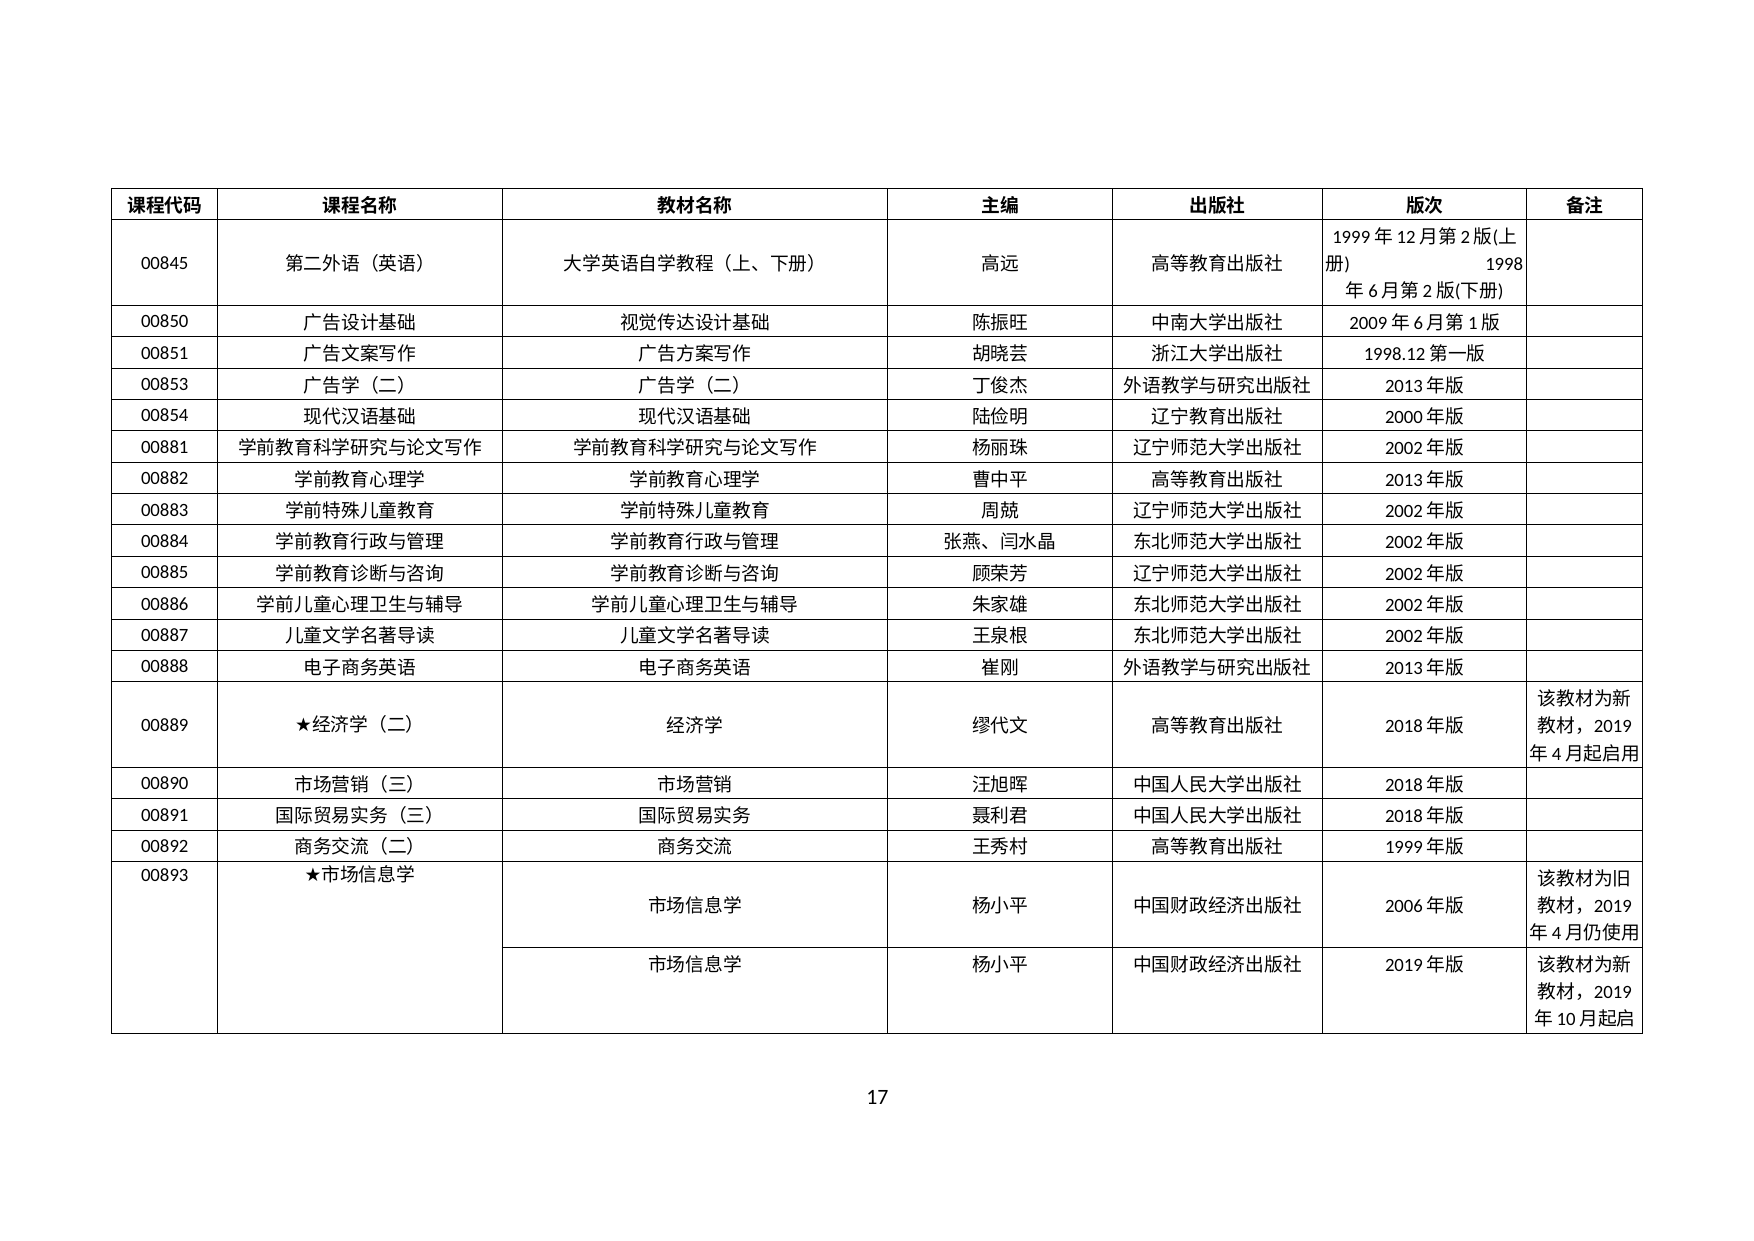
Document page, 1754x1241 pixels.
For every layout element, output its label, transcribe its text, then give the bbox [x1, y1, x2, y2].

table_cell [1527, 463, 1642, 493]
table_cell 商务交流 [503, 831, 887, 861]
table_cell 2013年版 [1323, 369, 1526, 399]
table_cell 该教材为新教材，2019年4月起启用 [1527, 682, 1642, 767]
table_cell 2002年版 [1323, 620, 1526, 650]
table_cell 王泉根 [888, 620, 1112, 650]
table_cell 缪代文 [888, 682, 1112, 767]
table_cell 00892 [112, 831, 217, 861]
table_cell 汪旭晖 [888, 768, 1112, 798]
table_cell 2002年版 [1323, 557, 1526, 587]
table_cell 杨丽珠 [888, 431, 1112, 462]
table_cell 高远 [888, 220, 1112, 305]
table_cell 00893 [112, 862, 217, 1032]
table_cell 广告学（二） [503, 369, 887, 399]
table_cell 1999年版 [1323, 831, 1526, 861]
table_cell 00888 [112, 651, 217, 681]
table_cell 00887 [112, 620, 217, 650]
table_cell 周兢 [888, 494, 1112, 524]
table_cell 杨小平 [888, 948, 1112, 1032]
table_cell [1527, 400, 1642, 430]
table_cell 00891 [112, 799, 217, 829]
table_cell 东北师范大学出版社 [1113, 588, 1322, 618]
table_cell 广告学（二） [218, 369, 502, 399]
table_cell 国际贸易实务 [503, 799, 887, 829]
table_cell 该教材为旧教材，2019年4月仍使用 [1527, 862, 1642, 947]
table_cell [1527, 588, 1642, 618]
table_cell 辽宁教育出版社 [1113, 400, 1322, 430]
table_cell 电子商务英语 [503, 651, 887, 681]
table_cell 东北师范大学出版社 [1113, 525, 1322, 556]
table_cell 2013年版 [1323, 463, 1526, 493]
table_cell 陆俭明 [888, 400, 1112, 430]
table_cell 2006年版 [1323, 862, 1526, 947]
table_cell 大学英语自学教程（上、下册） [503, 220, 887, 305]
table_header 课程代码 [112, 189, 217, 219]
table_cell 00851 [112, 337, 217, 368]
table_cell 学前特殊儿童教育 [218, 494, 502, 524]
table_cell 00889 [112, 682, 217, 767]
table_cell 00883 [112, 494, 217, 524]
table_cell 丁俊杰 [888, 369, 1112, 399]
table_cell 学前教育科学研究与论文写作 [218, 431, 502, 462]
table_cell 辽宁师范大学出版社 [1113, 431, 1322, 462]
table_cell 浙江大学出版社 [1113, 337, 1322, 368]
table_cell 广告方案写作 [503, 337, 887, 368]
table_header 出版社 [1113, 189, 1322, 219]
table_cell 杨小平 [888, 862, 1112, 947]
table_cell 2013年版 [1323, 651, 1526, 681]
table_cell [1527, 525, 1642, 556]
table_cell 中南大学出版社 [1113, 306, 1322, 336]
table_cell [1527, 651, 1642, 681]
table_cell 00884 [112, 525, 217, 556]
table_cell 高等教育出版社 [1113, 831, 1322, 861]
table_header 教材名称 [503, 189, 887, 219]
table_cell 电子商务英语 [218, 651, 502, 681]
table_cell 00882 [112, 463, 217, 493]
table_cell 现代汉语基础 [503, 400, 887, 430]
table_cell [1527, 494, 1642, 524]
table_cell 00853 [112, 369, 217, 399]
table_cell 00850 [112, 306, 217, 336]
table_cell 崔刚 [888, 651, 1112, 681]
table_cell 2002年版 [1323, 588, 1526, 618]
table_cell 中国人民大学出版社 [1113, 768, 1322, 798]
table_cell 张燕、闫水晶 [888, 525, 1112, 556]
table_cell 辽宁师范大学出版社 [1113, 494, 1322, 524]
table_cell [1527, 369, 1642, 399]
table_cell 胡晓芸 [888, 337, 1112, 368]
table_cell 朱家雄 [888, 588, 1112, 618]
table_cell 00845 [112, 220, 217, 305]
table_cell 2018年版 [1323, 768, 1526, 798]
table_cell 经济学 [503, 682, 887, 767]
table_header 版次 [1323, 189, 1526, 219]
table_cell 聂利君 [888, 799, 1112, 829]
table_cell 00886 [112, 588, 217, 618]
table_cell 外语教学与研究出版社 [1113, 369, 1322, 399]
table_cell 学前儿童心理卫生与辅导 [503, 588, 887, 618]
table_cell 学前儿童心理卫生与辅导 [218, 588, 502, 618]
table_cell 学前特殊儿童教育 [503, 494, 887, 524]
table_cell 2000年版 [1323, 400, 1526, 430]
table_cell 高等教育出版社 [1113, 463, 1322, 493]
table_cell 学前教育行政与管理 [218, 525, 502, 556]
table_cell 学前教育行政与管理 [503, 525, 887, 556]
table_cell 2009年6月第1版 [1323, 306, 1526, 336]
table_cell [1527, 337, 1642, 368]
table_cell 广告文案写作 [218, 337, 502, 368]
table_cell 市场信息学 [503, 948, 887, 1032]
table_cell 中国人民大学出版社 [1113, 799, 1322, 829]
table_cell 00881 [112, 431, 217, 462]
table_cell [1527, 831, 1642, 861]
table_cell 学前教育心理学 [218, 463, 502, 493]
table_cell 陈振旺 [888, 306, 1112, 336]
table_cell 学前教育科学研究与论文写作 [503, 431, 887, 462]
table_cell 儿童文学名著导读 [218, 620, 502, 650]
table_cell 学前教育诊断与咨询 [218, 557, 502, 587]
table_cell 辽宁师范大学出版社 [1113, 557, 1322, 587]
table_header 主编 [888, 189, 1112, 219]
table_cell 该教材为新教材，2019年10月起启用 [1527, 948, 1642, 1032]
table_header 课程名称 [218, 189, 502, 219]
table_cell 学前教育诊断与咨询 [503, 557, 887, 587]
table_cell 视觉传达设计基础 [503, 306, 887, 336]
table_cell 王秀村 [888, 831, 1112, 861]
table_cell 2019年版 [1323, 948, 1526, 1032]
table_header 备注 [1527, 189, 1642, 219]
table_cell 2018年版 [1323, 799, 1526, 829]
table_cell [1527, 557, 1642, 587]
table_cell 高等教育出版社 [1113, 220, 1322, 305]
table_cell 2018年版 [1323, 682, 1526, 767]
table_cell 00890 [112, 768, 217, 798]
table_cell 现代汉语基础 [218, 400, 502, 430]
table_cell 儿童文学名著导读 [503, 620, 887, 650]
table_cell 市场信息学 [503, 862, 887, 947]
table_cell 中国财政经济出版社 [1113, 948, 1322, 1032]
table_cell [1527, 431, 1642, 462]
table_cell 1999年12月第2版(上册) 1998年6月第2版(下册) [1323, 220, 1526, 305]
table_cell 00854 [112, 400, 217, 430]
table_cell 外语教学与研究出版社 [1113, 651, 1322, 681]
table_cell 东北师范大学出版社 [1113, 620, 1322, 650]
table_cell 顾荣芳 [888, 557, 1112, 587]
table_cell 商务交流（二） [218, 831, 502, 861]
table_cell 2002年版 [1323, 431, 1526, 462]
table_cell 市场营销 [503, 768, 887, 798]
table_cell 曹中平 [888, 463, 1112, 493]
table_cell ★市场信息学 [218, 862, 502, 1032]
table_cell [1527, 768, 1642, 798]
table_cell 学前教育心理学 [503, 463, 887, 493]
table_cell 高等教育出版社 [1113, 682, 1322, 767]
table_cell 第二外语（英语） [218, 220, 502, 305]
table_cell 2002年版 [1323, 494, 1526, 524]
table_cell 市场营销（三） [218, 768, 502, 798]
table_cell [1527, 799, 1642, 829]
table_cell 00885 [112, 557, 217, 587]
table_cell 国际贸易实务（三） [218, 799, 502, 829]
table_cell ★经济学（二） [218, 682, 502, 767]
table_cell 中国财政经济出版社 [1113, 862, 1322, 947]
table_cell [1527, 620, 1642, 650]
table_cell 1998.12第一版 [1323, 337, 1526, 368]
table_cell [1527, 220, 1642, 305]
table_cell 2002年版 [1323, 525, 1526, 556]
table_cell 广告设计基础 [218, 306, 502, 336]
table_cell [1527, 306, 1642, 336]
